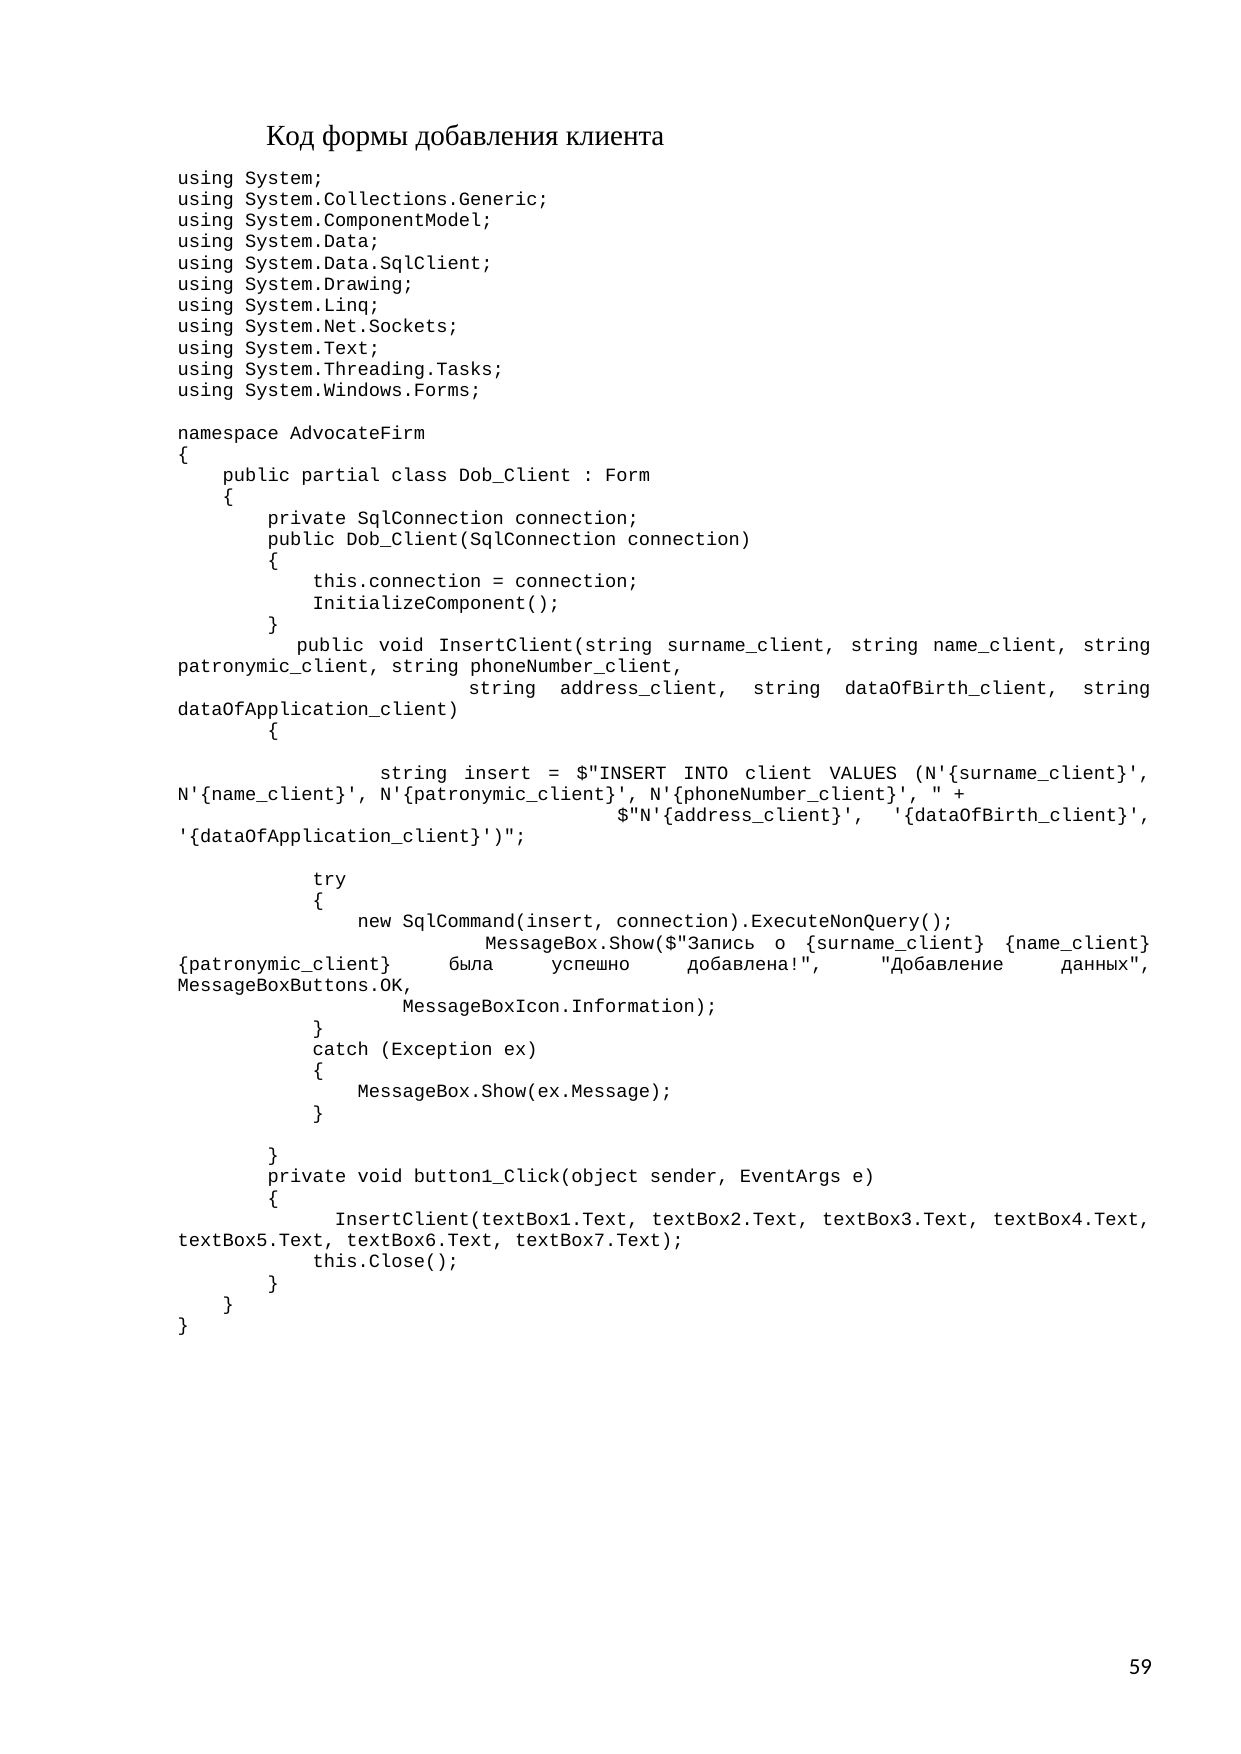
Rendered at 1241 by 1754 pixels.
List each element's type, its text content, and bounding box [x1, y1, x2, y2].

text { [177, 487, 1152, 508]
text using System.Threading.Tasks; [177, 360, 1152, 381]
text MessageBoxIcon.Information); [177, 997, 1152, 1018]
text using System.Text; [177, 338, 1152, 360]
text using System.ComponentModel; [177, 211, 1152, 232]
text { [177, 1188, 1152, 1210]
text private SqlConnection connection; [177, 508, 1152, 530]
text InitializeComponent(); [177, 593, 1152, 615]
text using System.Windows.Forms; [177, 381, 1152, 402]
text this.connection = connection; [177, 572, 1152, 593]
text { [177, 551, 1152, 572]
text using System.Collections.Generic; [177, 190, 1152, 211]
text $"N'{address_client}', '{dataOfBirth_client}', '{dataOfApplication_client}')"; [177, 806, 1152, 848]
text InsertClient(textBox1.Text, textBox2.Text, textBox3.Text, textBox4.Text, textBox5.Text, textBox6.Text, textBox7.Text); [177, 1210, 1152, 1252]
text using System.Data; [177, 232, 1152, 253]
text using System.Linq; [177, 296, 1152, 317]
text Код формы добавления клиента [177, 118, 1152, 152]
text } [177, 615, 1152, 636]
text string insert = $"INSERT INTO client VALUES (N'{surname_client}', N'{name_client}', N'{patronymic_client}', N'{phoneNumber_client}', " + [177, 763, 1152, 806]
text catch (Exception ex) [177, 1040, 1152, 1061]
text using System.Drawing; [177, 275, 1152, 296]
text { [177, 891, 1152, 912]
text } [177, 1273, 1152, 1295]
text { [177, 445, 1152, 466]
text { [177, 1061, 1152, 1082]
text new SqlCommand(insert, connection).ExecuteNonQuery(); [177, 912, 1152, 933]
text private void button1_Click(object sender, EventArgs e) [177, 1167, 1152, 1188]
text using System.Data.SqlClient; [177, 253, 1152, 275]
text using System.Net.Sockets; [177, 317, 1152, 338]
text try [177, 870, 1152, 891]
text MessageBox.Show(ex.Message); [177, 1082, 1152, 1103]
text using System; [177, 168, 1152, 190]
text namespace AdvocateFirm [177, 423, 1152, 445]
text } [177, 1295, 1152, 1316]
text } [177, 1018, 1152, 1040]
text public void InsertClient(string surname_client, string name_client, string patronymic_client, string phoneNumber_client, [177, 636, 1152, 678]
text public Dob_Client(SqlConnection connection) [177, 530, 1152, 551]
text } [177, 1103, 1152, 1125]
text MessageBox.Show($"Запись о {surname_client} {name_client} {patronymic_client} была успешно добавлена!", "Добавление данных", MessageBoxButtons.OK, [177, 933, 1152, 997]
text } [177, 1146, 1152, 1167]
text string address_client, string dataOfBirth_client, string dataOfApplication_client) [177, 678, 1152, 721]
text public partial class Dob_Client : Form [177, 466, 1152, 487]
text this.Close(); [177, 1252, 1152, 1273]
text { [177, 721, 1152, 742]
text } [177, 1316, 1152, 1337]
